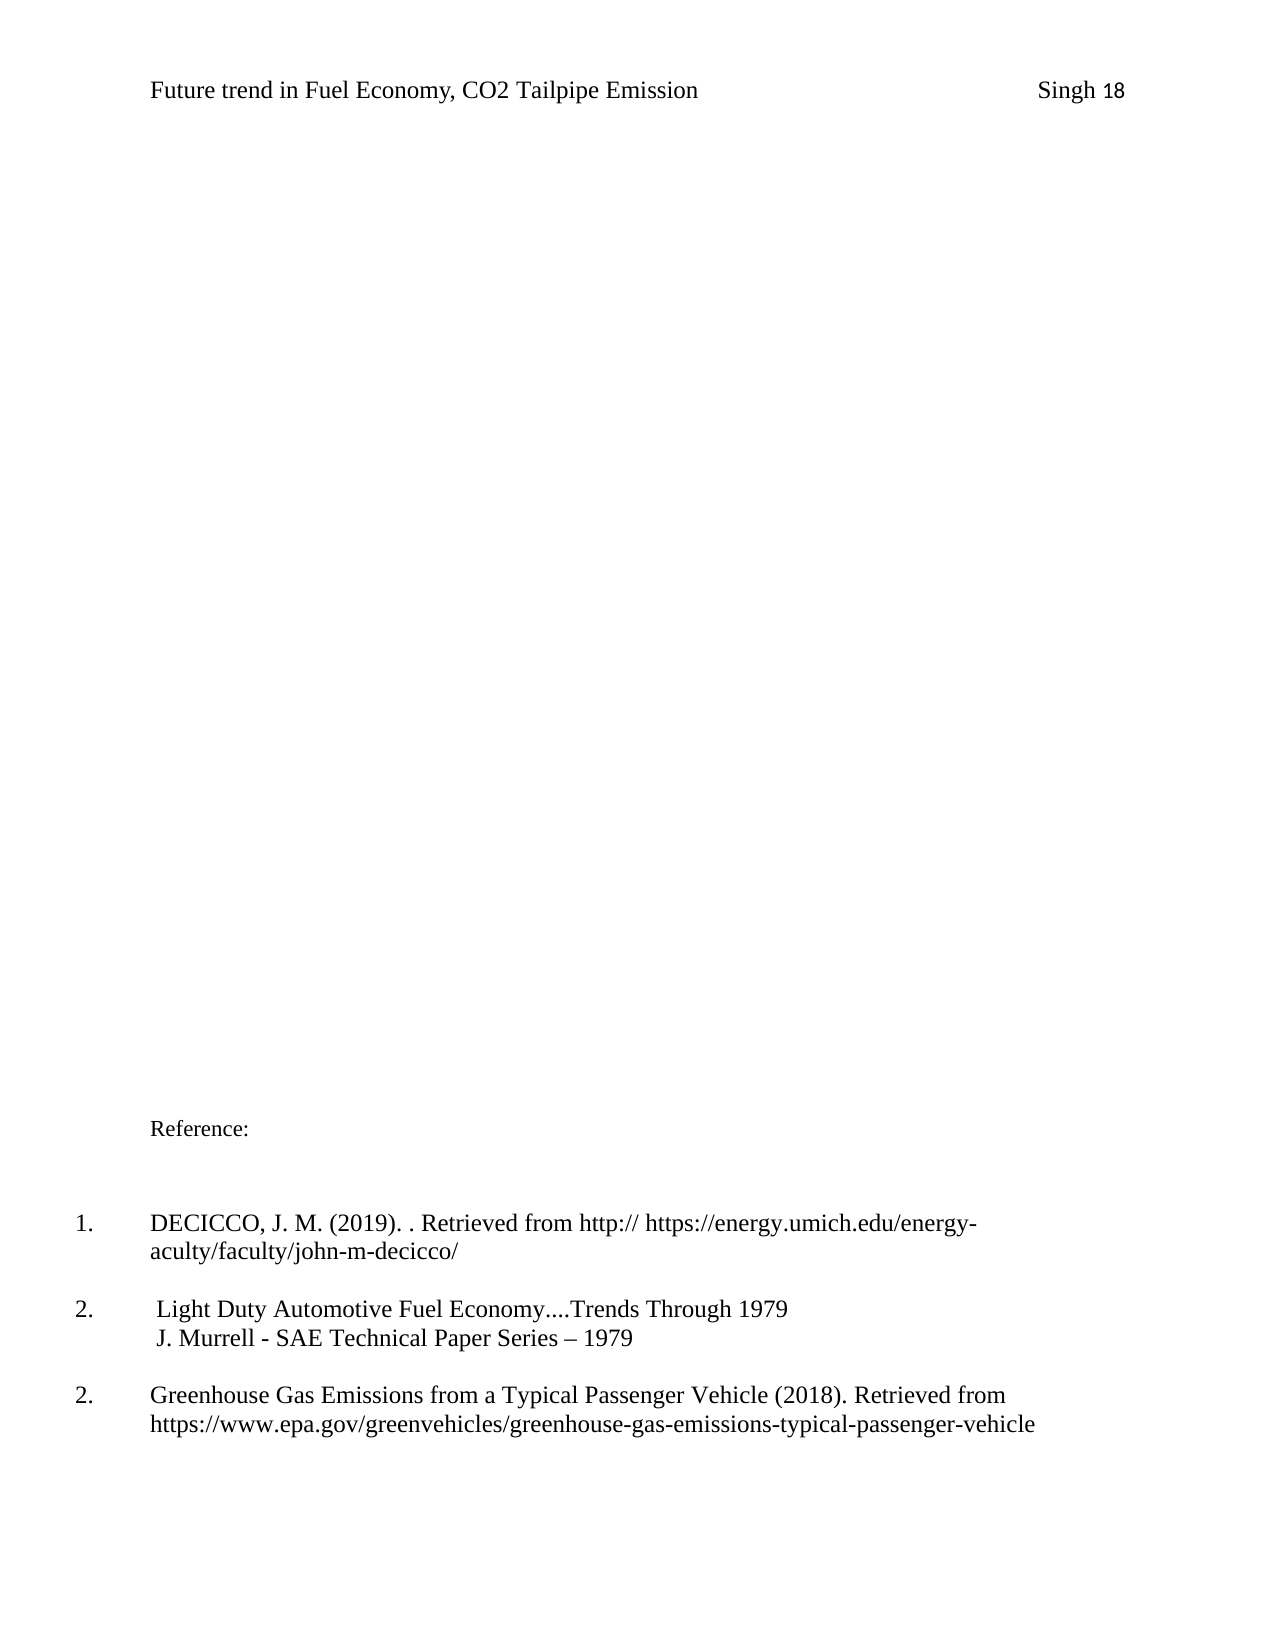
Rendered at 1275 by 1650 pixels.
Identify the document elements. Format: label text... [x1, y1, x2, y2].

text J. Murrell - SAE Technical Paper Series – 1979 [150, 1323, 1125, 1351]
text Reference: [150, 1115, 1125, 1141]
text 2. Light Duty Automotive Fuel Economy....Trends Through 1979 [75, 1294, 1125, 1323]
list DECICCO, J. M. (2019). . Retrieved from http:// https://energy.umich.edu/energy- aculty/faculty/john-m-decicco/ [75, 1208, 1125, 1265]
list Greenhouse Gas Emissions from a Typical Passenger Vehicle (2018). Retrieved from https://www.epa.gov/greenvehicles/greenhouse-gas-emissions-typical-passenger-vehicle [75, 1380, 1125, 1438]
